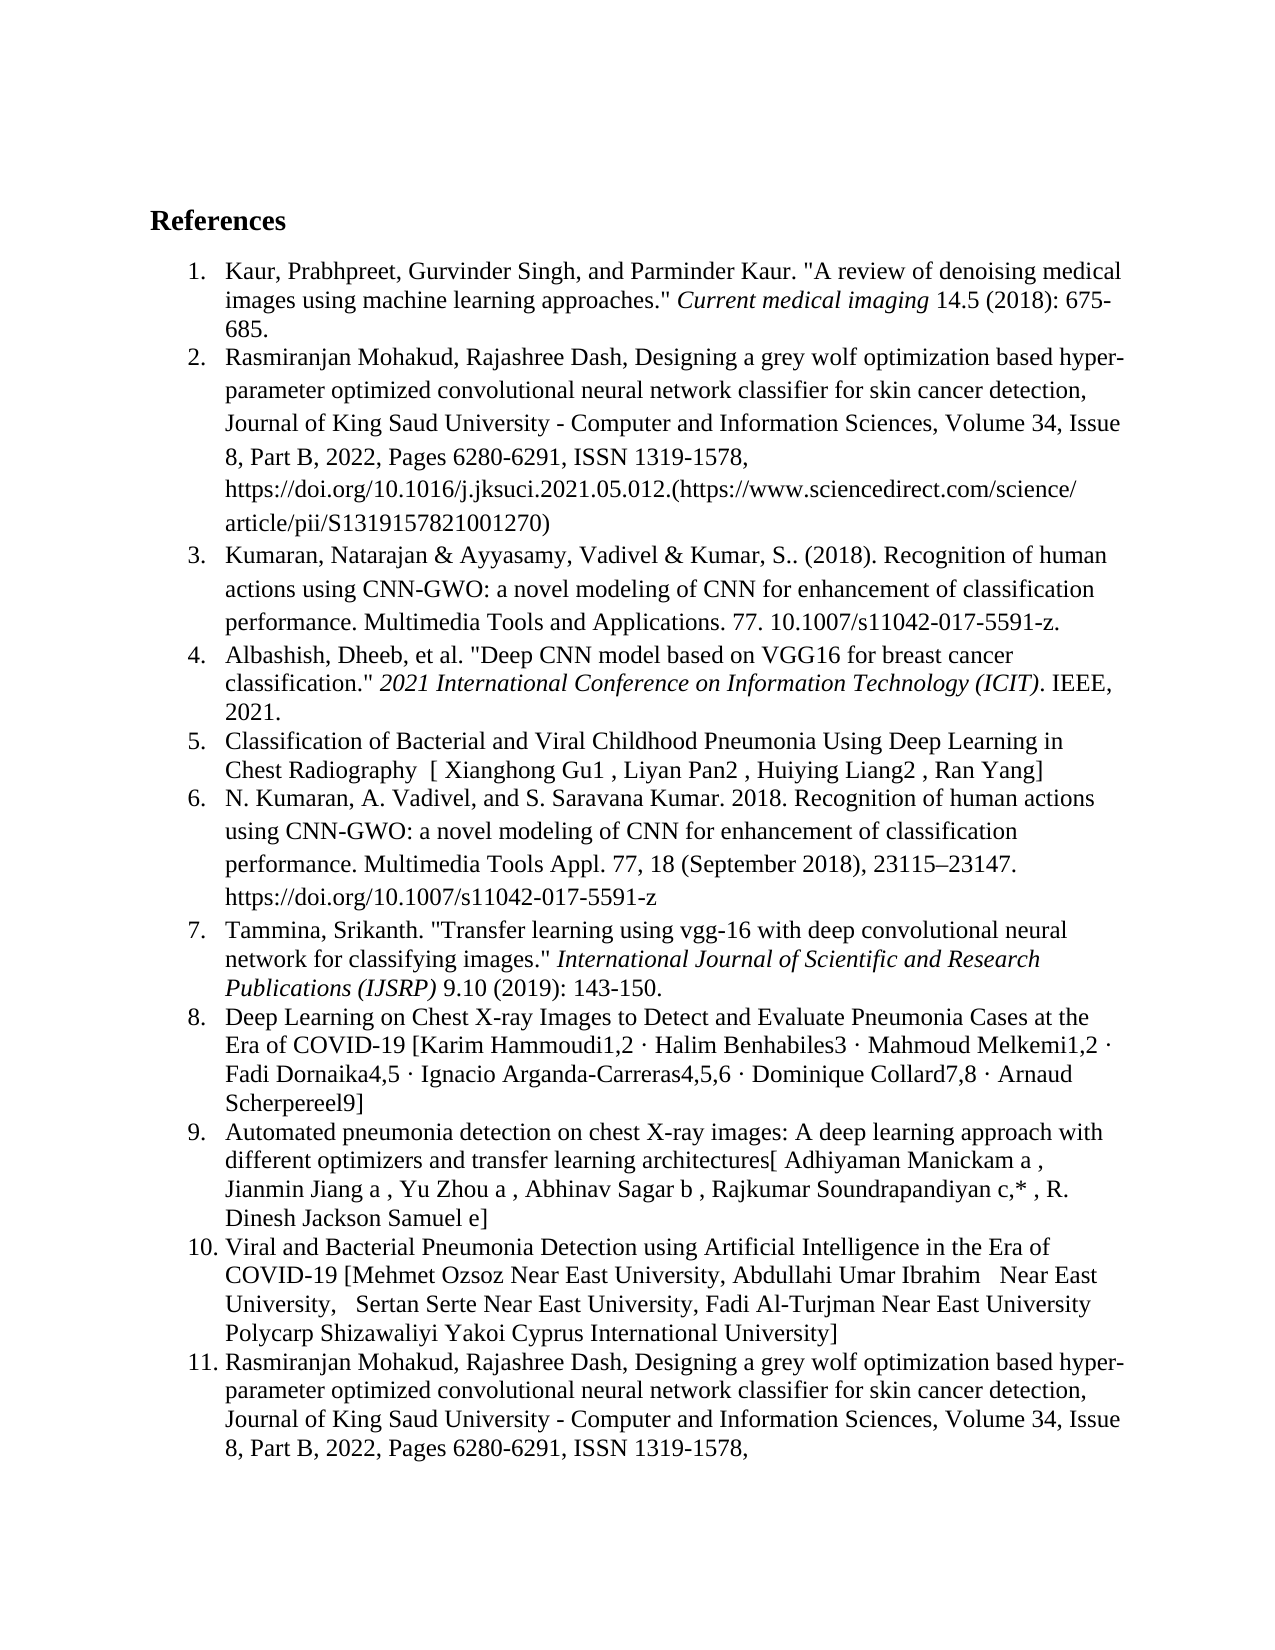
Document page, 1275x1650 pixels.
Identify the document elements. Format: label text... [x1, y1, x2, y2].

list Automated pneumonia detection on chest X-ray images: A deep learning approach with different optimizers and transfer learning architectures[ Adhiyaman Manickam a , Jianmin Jiang a , Yu Zhou a , Abhinav Sagar b , Rajkumar Soundrapandiyan c,* , R. Dinesh Jackson Samuel e] [187, 1117, 1125, 1232]
list Tammina, Srikanth. "Transfer learning using vgg-16 with deep convolutional neural network for classifying images." International Journal of Scientific and Research Publications (IJSRP) 9.10 (2019): 143-150. [187, 916, 1125, 1002]
list Albashish, Dheeb, et al. "Deep CNN model based on VGG16 for breast cancer classification." 2021 International Conference on Information Technology (ICIT). IEEE, 2021. [187, 640, 1125, 726]
list N. Kumaran, A. Vadivel, and S. Saravana Kumar. 2018. Recognition of human actions using CNN-GWO: a novel modeling of CNN for enhancement of classification performance. Multimedia Tools Appl. 77, 18 (September 2018), 23115–23147. https://doi.org/10.1007/s11042-017-5591-z [187, 783, 1125, 911]
list Kumaran, Natarajan & Ayyasamy, Vadivel & Kumar, S.. (2018). Recognition of human actions using CNN-GWO: a novel modeling of CNN for enhancement of classification performance. Multimedia Tools and Applications. 77. 10.1007/s11042-017-5591-z. [187, 541, 1125, 635]
list Deep Learning on Chest X-ray Images to Detect and Evaluate Pneumonia Cases at the Era of COVID-19 [Karim Hammoudi1,2 · Halim Benhabiles3 · Mahmoud Melkemi1,2 · Fadi Dornaika4,5 · Ignacio Arganda-Carreras4,5,6 · Dominique Collard7,8 · Arnaud Scherpereel9] [187, 1002, 1125, 1117]
list Classification of Bacterial and Viral Childhood Pneumonia Using Deep Learning in Chest Radiography [ Xianghong Gu1 , Liyan Pan2 , Huiying Liang2 , Ran Yang] [187, 726, 1125, 783]
text References [150, 203, 1125, 237]
list Kaur, Prabhpreet, Gurvinder Singh, and Parminder Kaur. "A review of denoising medical images using machine learning approaches." Current medical imaging 14.5 (2018): 675-685. [187, 256, 1125, 342]
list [187, 1347, 1125, 1462]
list Viral and Bacterial Pneumonia Detection using Artificial Intelligence in the Era of COVID-19 [Mehmet Ozsoz Near East University, Abdullahi Umar Ibrahim Near East University, Sertan Serte Near East University, Fadi Al-Turjman Near East University Polycarp Shizawaliyi Yakoi Cyprus International University] [187, 1232, 1125, 1347]
